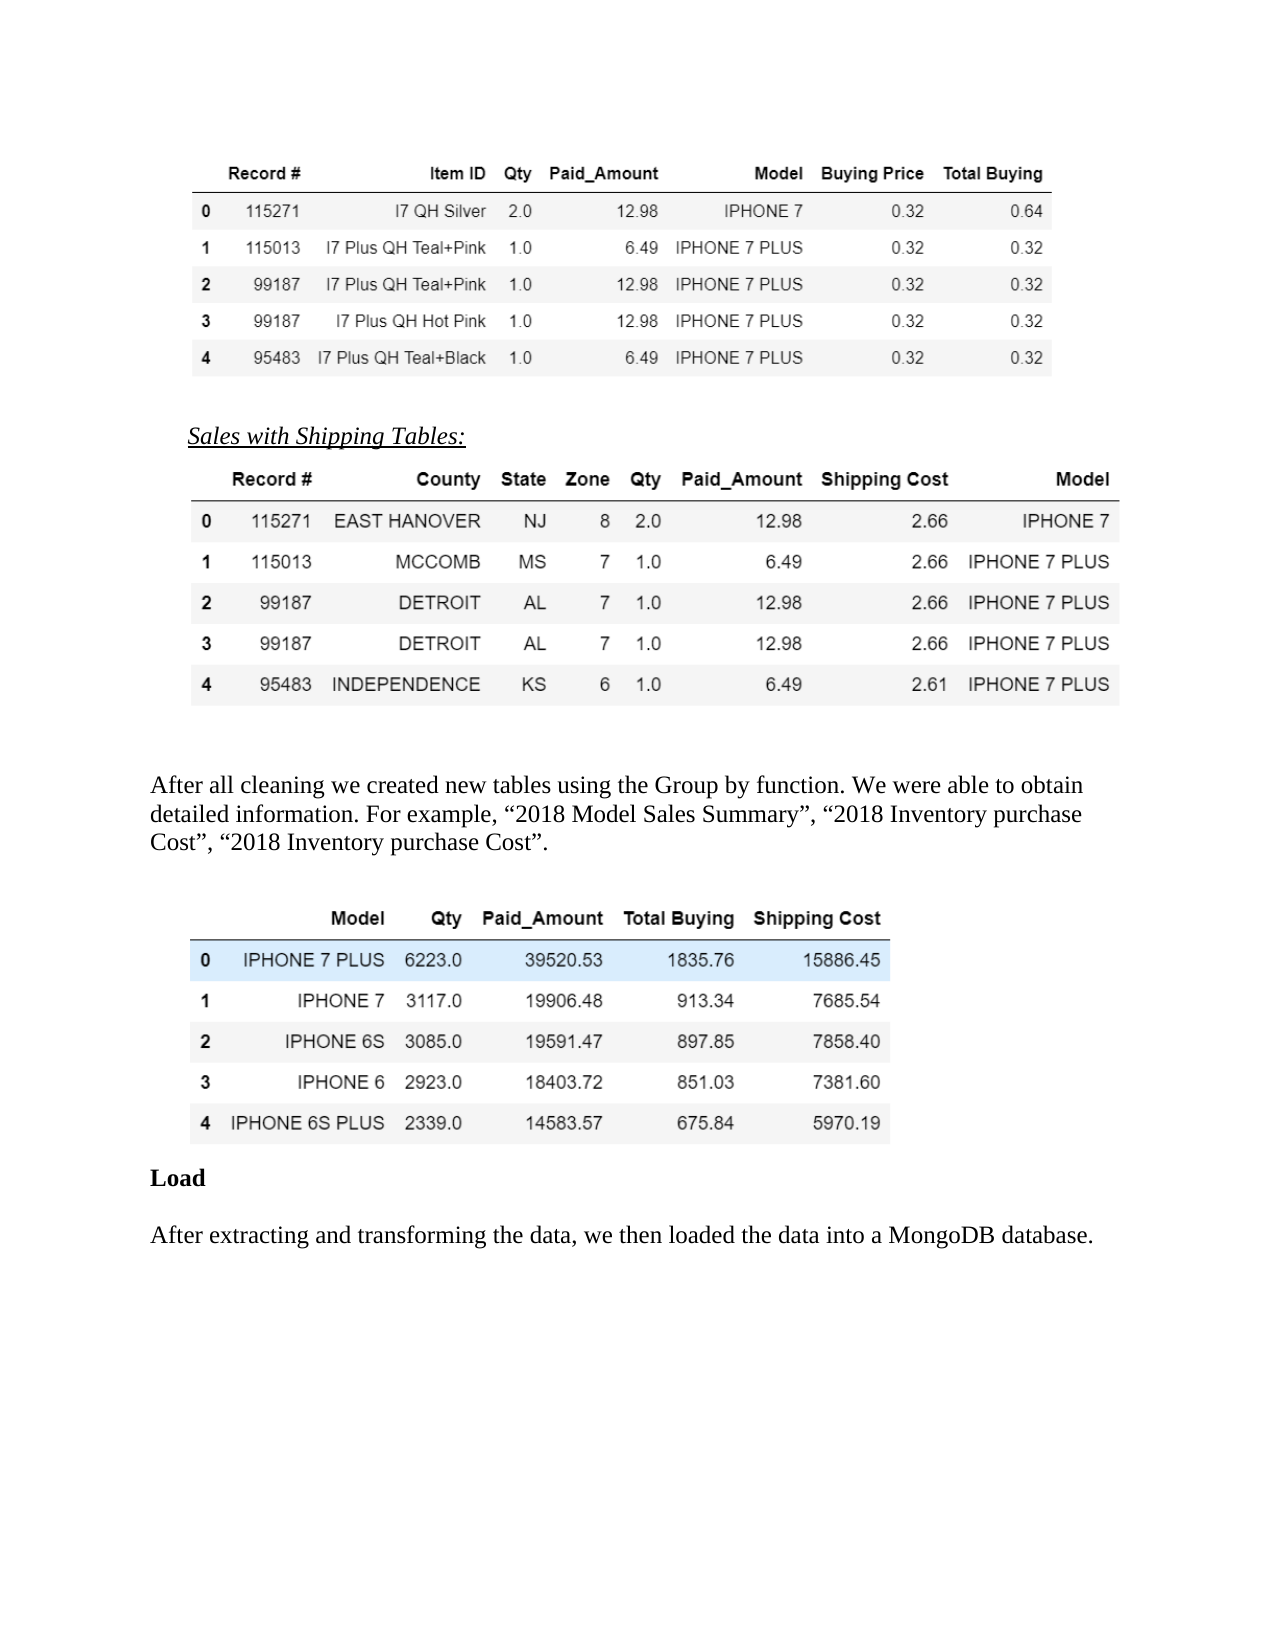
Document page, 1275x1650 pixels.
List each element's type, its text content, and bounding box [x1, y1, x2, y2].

text Load [150, 1163, 1125, 1192]
text After all cleaning we created new tables using the Group by function. We were able to obtain detailed information. For example, “2018 Model Sales Summary”, “2018 Inventory purchase Cost”, “2018 Inventory purchase Cost”. [150, 770, 1125, 856]
text After extracting and transforming the data, we then loaded the data into a MongoDB database. [150, 1221, 1125, 1249]
list Sales with Shipping Tables: [187, 421, 1125, 450]
picture [189, 885, 934, 1163]
picture [187, 150, 1081, 391]
picture [187, 450, 1156, 713]
